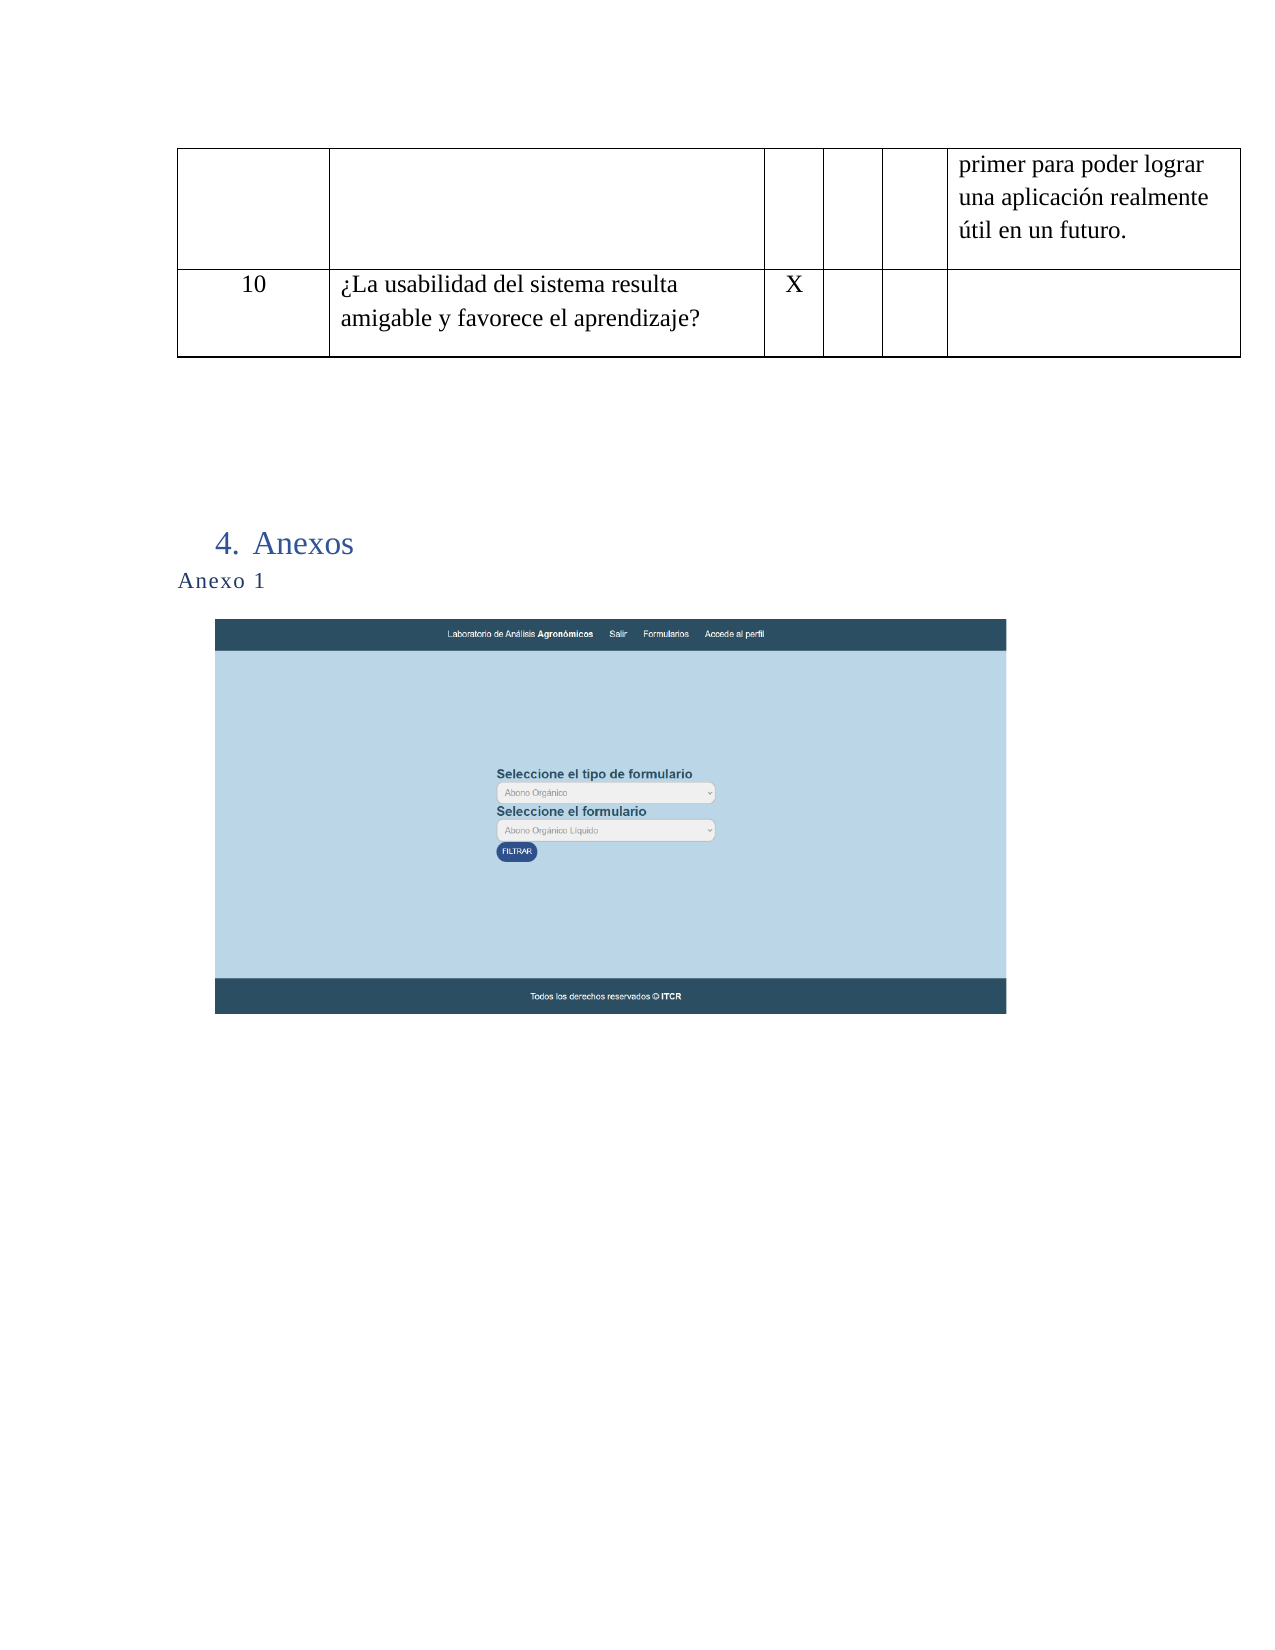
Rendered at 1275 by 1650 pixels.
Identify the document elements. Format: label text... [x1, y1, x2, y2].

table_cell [948, 149, 1240, 268]
table_cell [824, 270, 882, 356]
table_cell X [765, 149, 823, 268]
table_cell ¿La usabilidad del sistema resulta amigable y favorece el aprendizaje? [330, 270, 764, 356]
table_cell 10 [178, 270, 329, 356]
table_cell [948, 270, 1240, 356]
picture [215, 619, 1007, 1014]
table_cell [883, 149, 947, 268]
table_cell [824, 149, 882, 268]
table_cell 9 [178, 149, 329, 268]
table_cell [883, 270, 947, 356]
subtitle Anexo 1 [177, 567, 1098, 594]
table_cell X [765, 270, 823, 356]
subtitle Anexos [215, 523, 1098, 562]
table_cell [330, 149, 764, 268]
